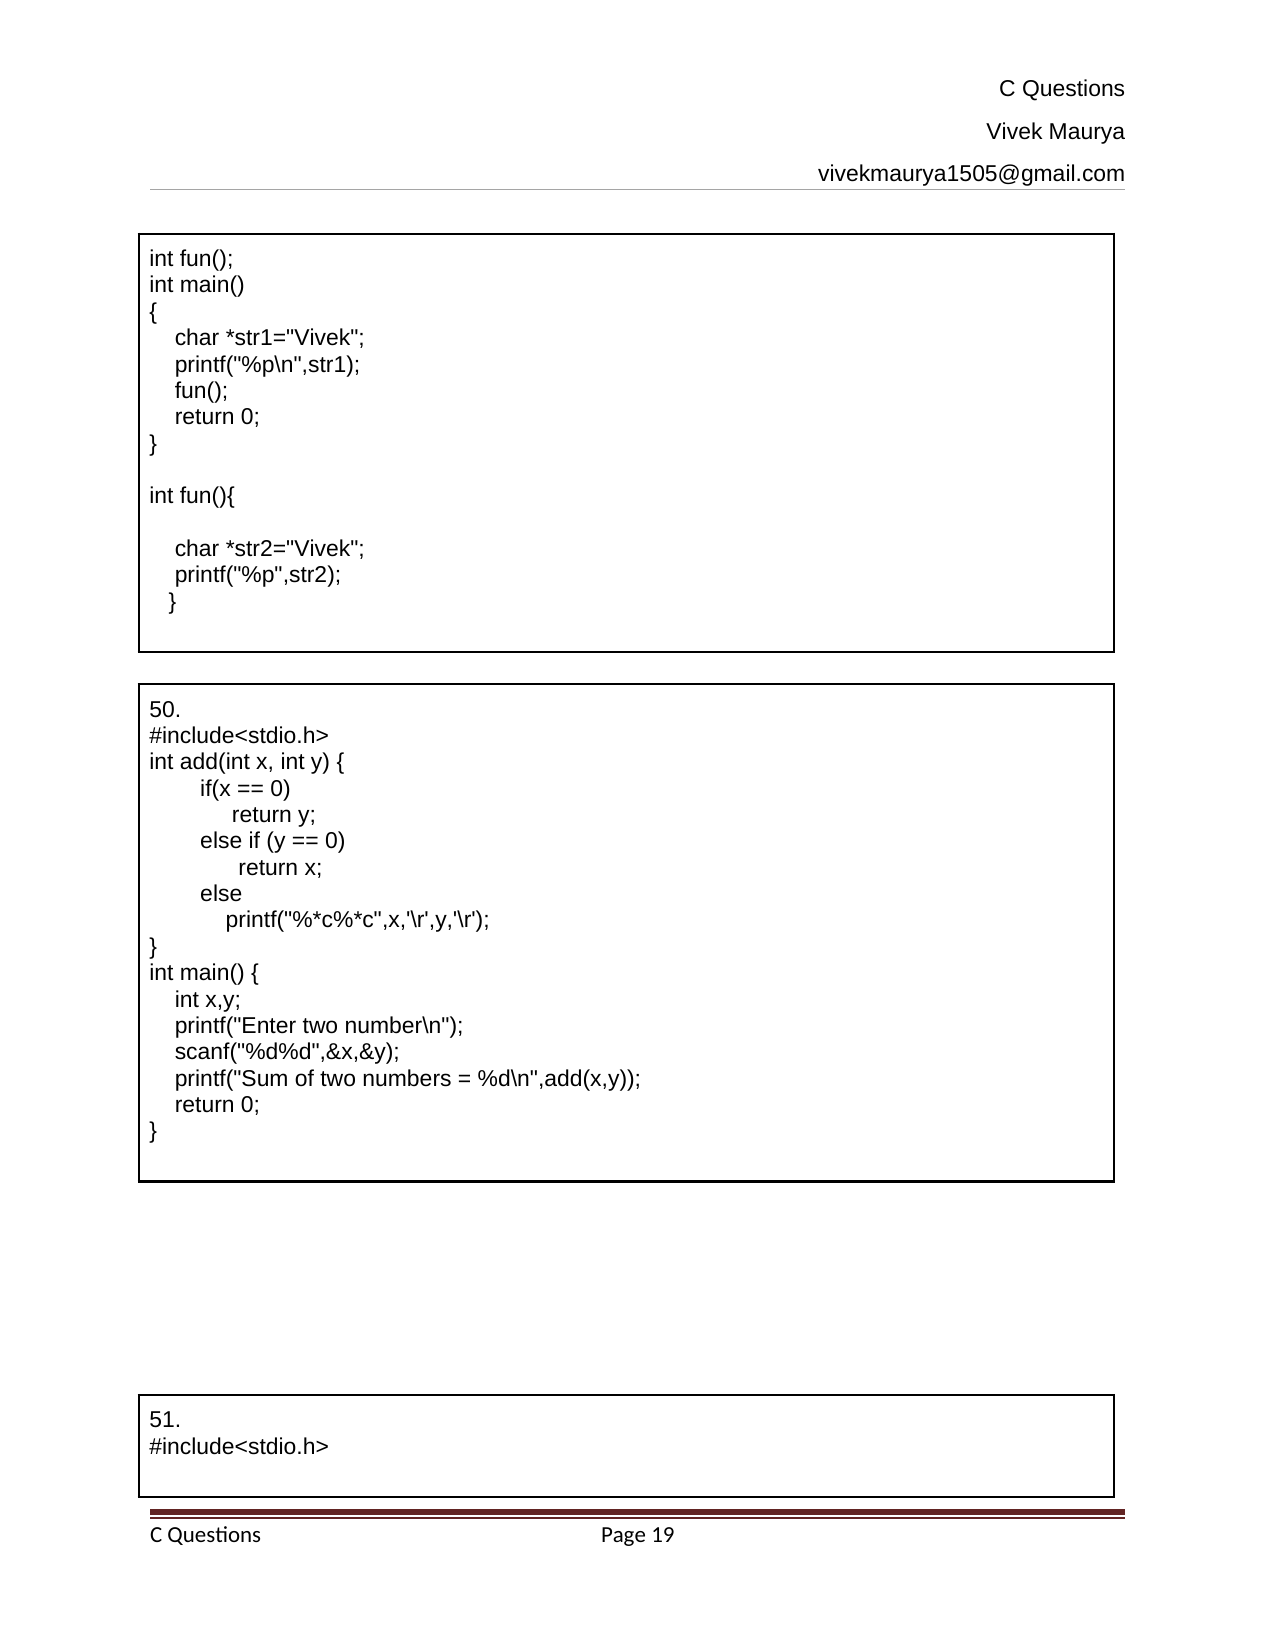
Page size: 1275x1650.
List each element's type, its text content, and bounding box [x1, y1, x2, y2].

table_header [140, 235, 1113, 651]
table_header 50. #include<stdio.h> int add(int x, int y) { if(x == 0) return y; else if (y == 0) return x; else printf("%*c%*c",x,'\r',y,'\r'); } int main() { int x,y; printf("Enter two number\n"); scanf("%d%d",&x,&y); printf("Sum of two numbers = %d\n",add(x,y)); return 0; } [140, 685, 1113, 1180]
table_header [140, 1396, 1113, 1496]
